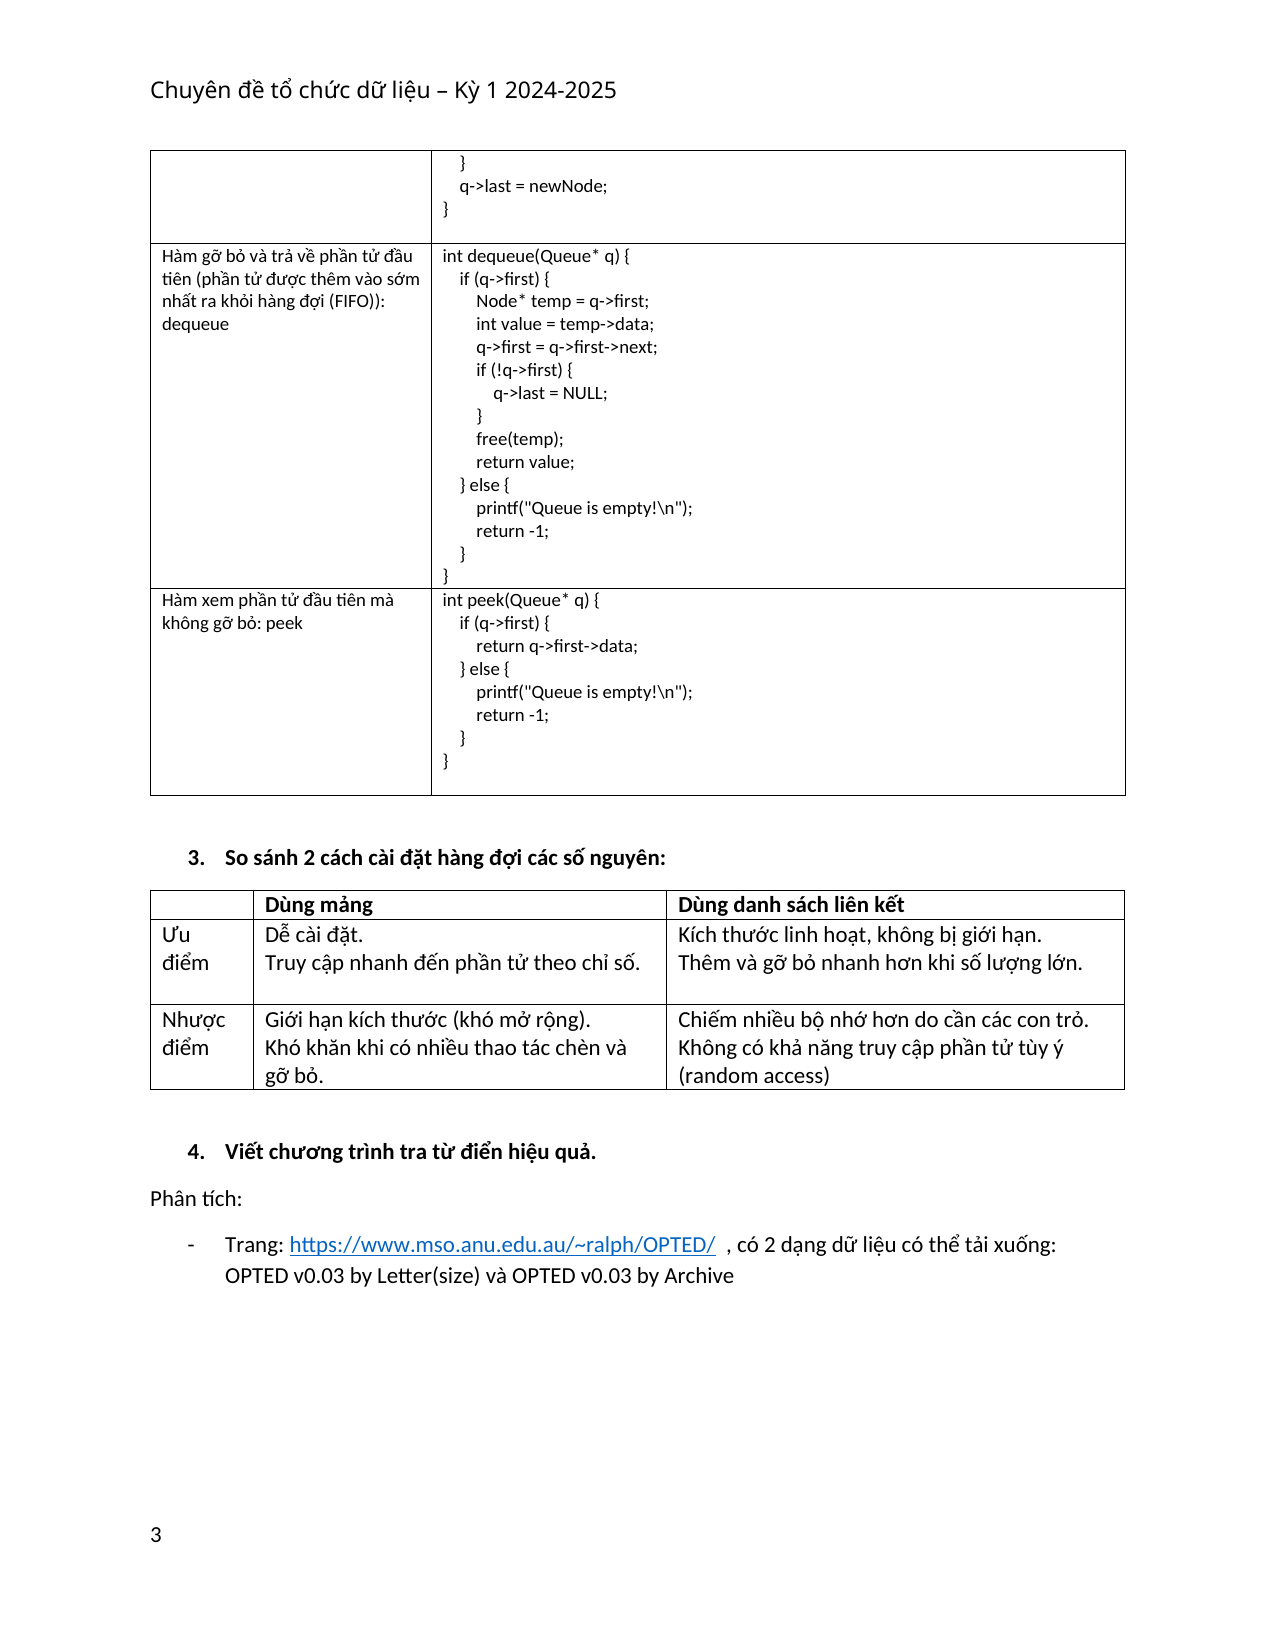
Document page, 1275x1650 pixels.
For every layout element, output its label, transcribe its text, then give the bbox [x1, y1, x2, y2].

table_cell Hàm gỡ bỏ và trả về phần tử đầu tiên (phần tử được thêm vào sớm nhất ra khỏi hàng đợi (FIFO)): dequeue [151, 244, 431, 587]
table_header Dùng mảng [254, 891, 666, 919]
list Trang: https://www.mso.anu.edu.au/~ralph/OPTED/ , có 2 dạng dữ liệu có thể tải xuống: OPTED v0.03 by Letter(size) và OPTED v0.03 by Archive [187, 1231, 1125, 1289]
table_cell Kích thước linh hoạt, không bị giới hạn. Thêm và gỡ bỏ nhanh hơn khi số lượng lớn. [667, 920, 1124, 1004]
list Viết chương trình tra từ điển hiệu quả. [187, 1137, 1125, 1165]
table_cell Ưu điểm [151, 920, 253, 1004]
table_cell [432, 151, 1125, 243]
table_header [151, 891, 253, 919]
table_cell Giới hạn kích thước (khó mở rộng). Khó khăn khi có nhiều thao tác chèn và gỡ bỏ. [254, 1005, 666, 1089]
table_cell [151, 151, 431, 243]
table_header Dùng danh sách liên kết [667, 891, 1124, 919]
table_cell Nhược điểm [151, 1005, 253, 1089]
table_cell Chiếm nhiều bộ nhớ hơn do cần các con trỏ. Không có khả năng truy cập phần tử tùy ý (random access) [667, 1005, 1124, 1089]
table_cell int peek(Queue* q) { if (q->first) { return q->first->data; } else { printf("Queue is empty!\n"); return -1; } } [432, 589, 1125, 795]
text Phân tích: [150, 1184, 1125, 1212]
table_cell Dễ cài đặt. Truy cập nhanh đến phần tử theo chỉ số. [254, 920, 666, 1004]
table_cell int dequeue(Queue* q) { if (q->first) { Node* temp = q->first; int value = temp->data; q->first = q->first->next; if (!q->first) { q->last = NULL; } free(temp); return value; } else { printf("Queue is empty!\n"); return -1; } } [432, 244, 1125, 587]
table_cell Hàm xem phần tử đầu tiên mà không gỡ bỏ: peek [151, 589, 431, 795]
list So sánh 2 cách cài đặt hàng đợi các số nguyên: [187, 843, 1125, 871]
